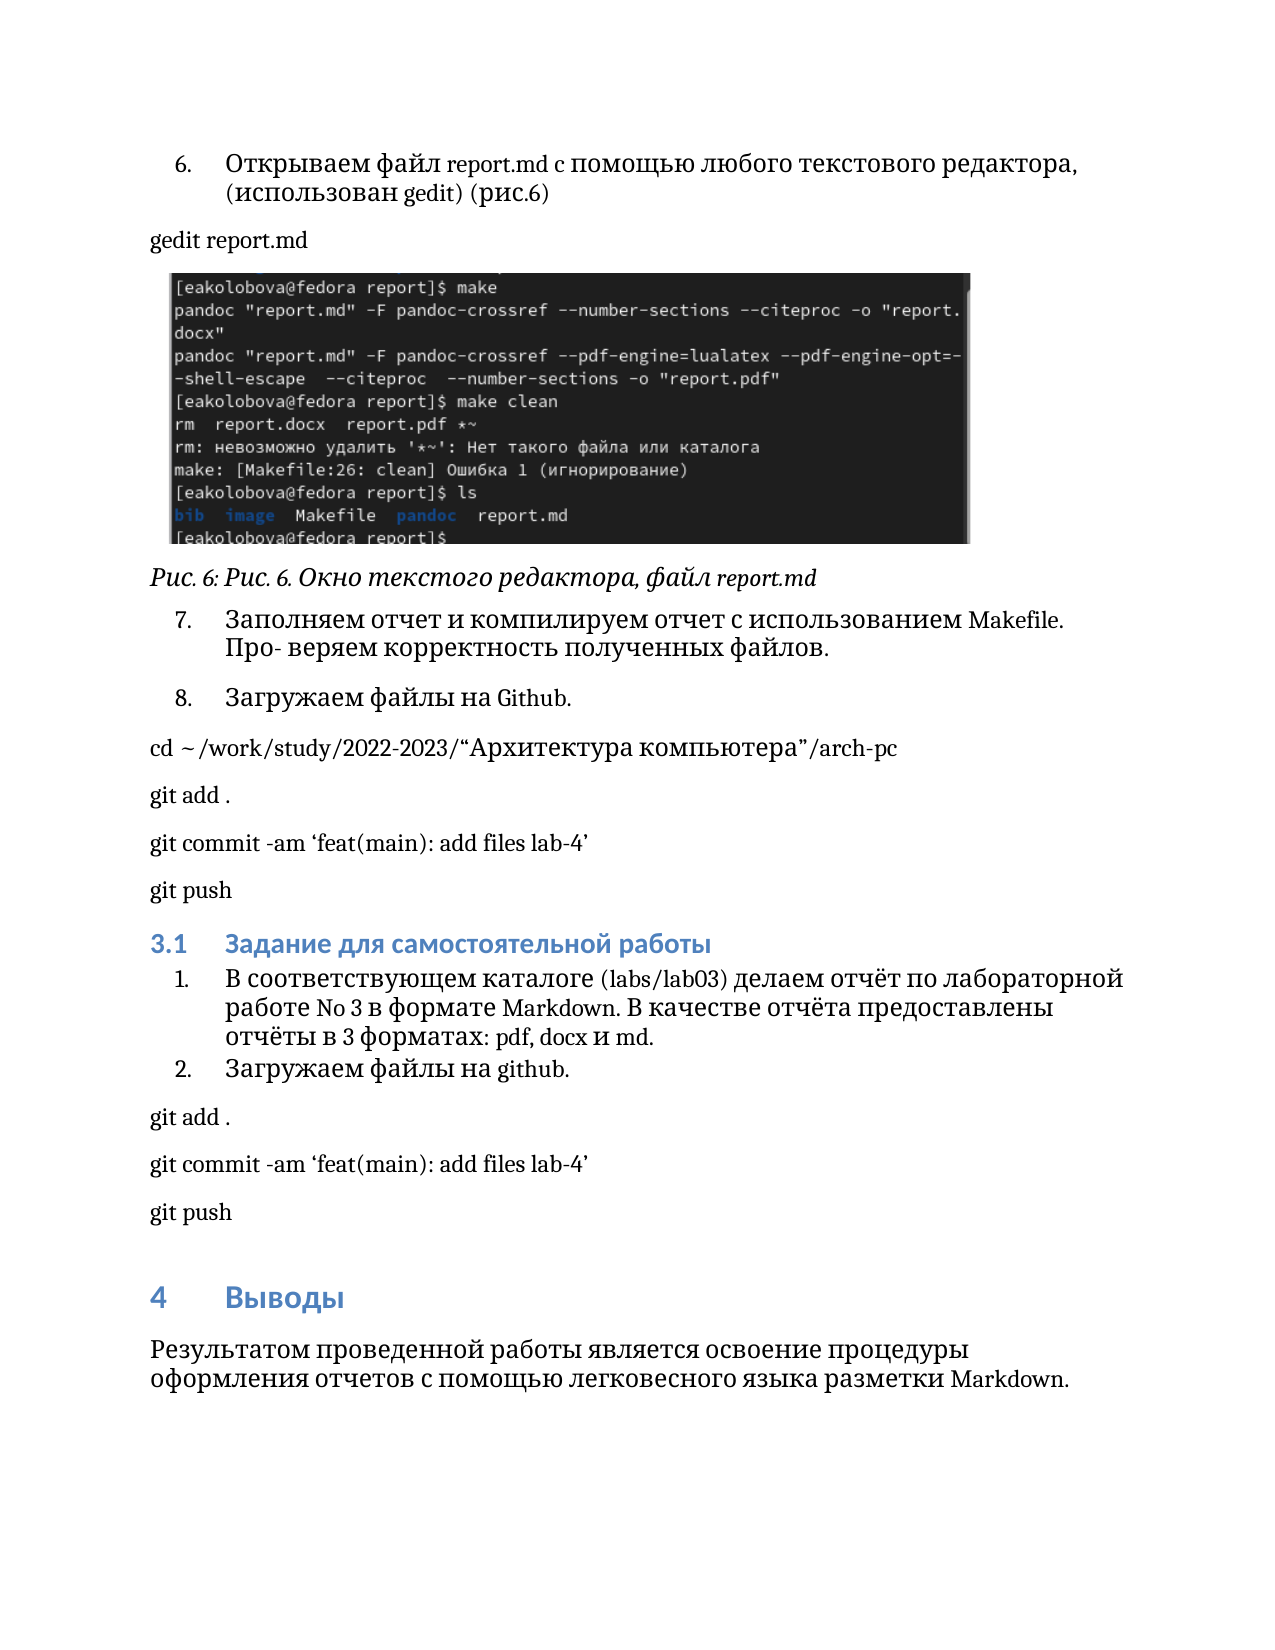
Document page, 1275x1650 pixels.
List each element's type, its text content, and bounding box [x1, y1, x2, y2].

list В соответствующем каталоге (labs/lab03) делаем отчёт по лабораторной работе No 3 в формате Markdown. В качестве отчёта предоставлены отчёты в 3 форматах: pdf, docx и md. [175, 965, 1125, 1051]
text cd ~/work/study/2022-2023/“Архитектура компьютера”/arch-pc [150, 733, 1125, 762]
list Открываем файл report.md c помощью любого текстового редактора, (использован gedit) (рис.6) [175, 150, 1125, 207]
list Загружаем файлы на github. [175, 1055, 1125, 1084]
list Загружаем файлы на Github. [175, 684, 1125, 713]
text git commit -am ‘feat(main): add files lab-4’ [150, 828, 1125, 857]
subtitle 3.1 Задание для самостоятельной работы [150, 926, 1125, 961]
subtitle 4 Выводы [150, 1276, 1125, 1317]
text git push [150, 876, 1125, 905]
text git add . [150, 1102, 1125, 1131]
picture [168, 273, 971, 544]
text git push [150, 1197, 1125, 1226]
list Заполняем отчет и компилируем отчет с использованием Makefile. Про- веряем корректность полученных файлов. [175, 606, 1125, 663]
text git commit -am ‘feat(main): add files lab-4’ [150, 1150, 1125, 1179]
text gedit report.md [150, 226, 1125, 255]
text Рис. 6: Рис. 6. Окно текстого редактора, файл report.md [150, 564, 1125, 593]
text git add . [150, 781, 1125, 810]
text Результатом проведенной работы является освоение процедуры оформления отчетов с помощью легковесного языка разметки Markdown. [150, 1336, 1125, 1393]
